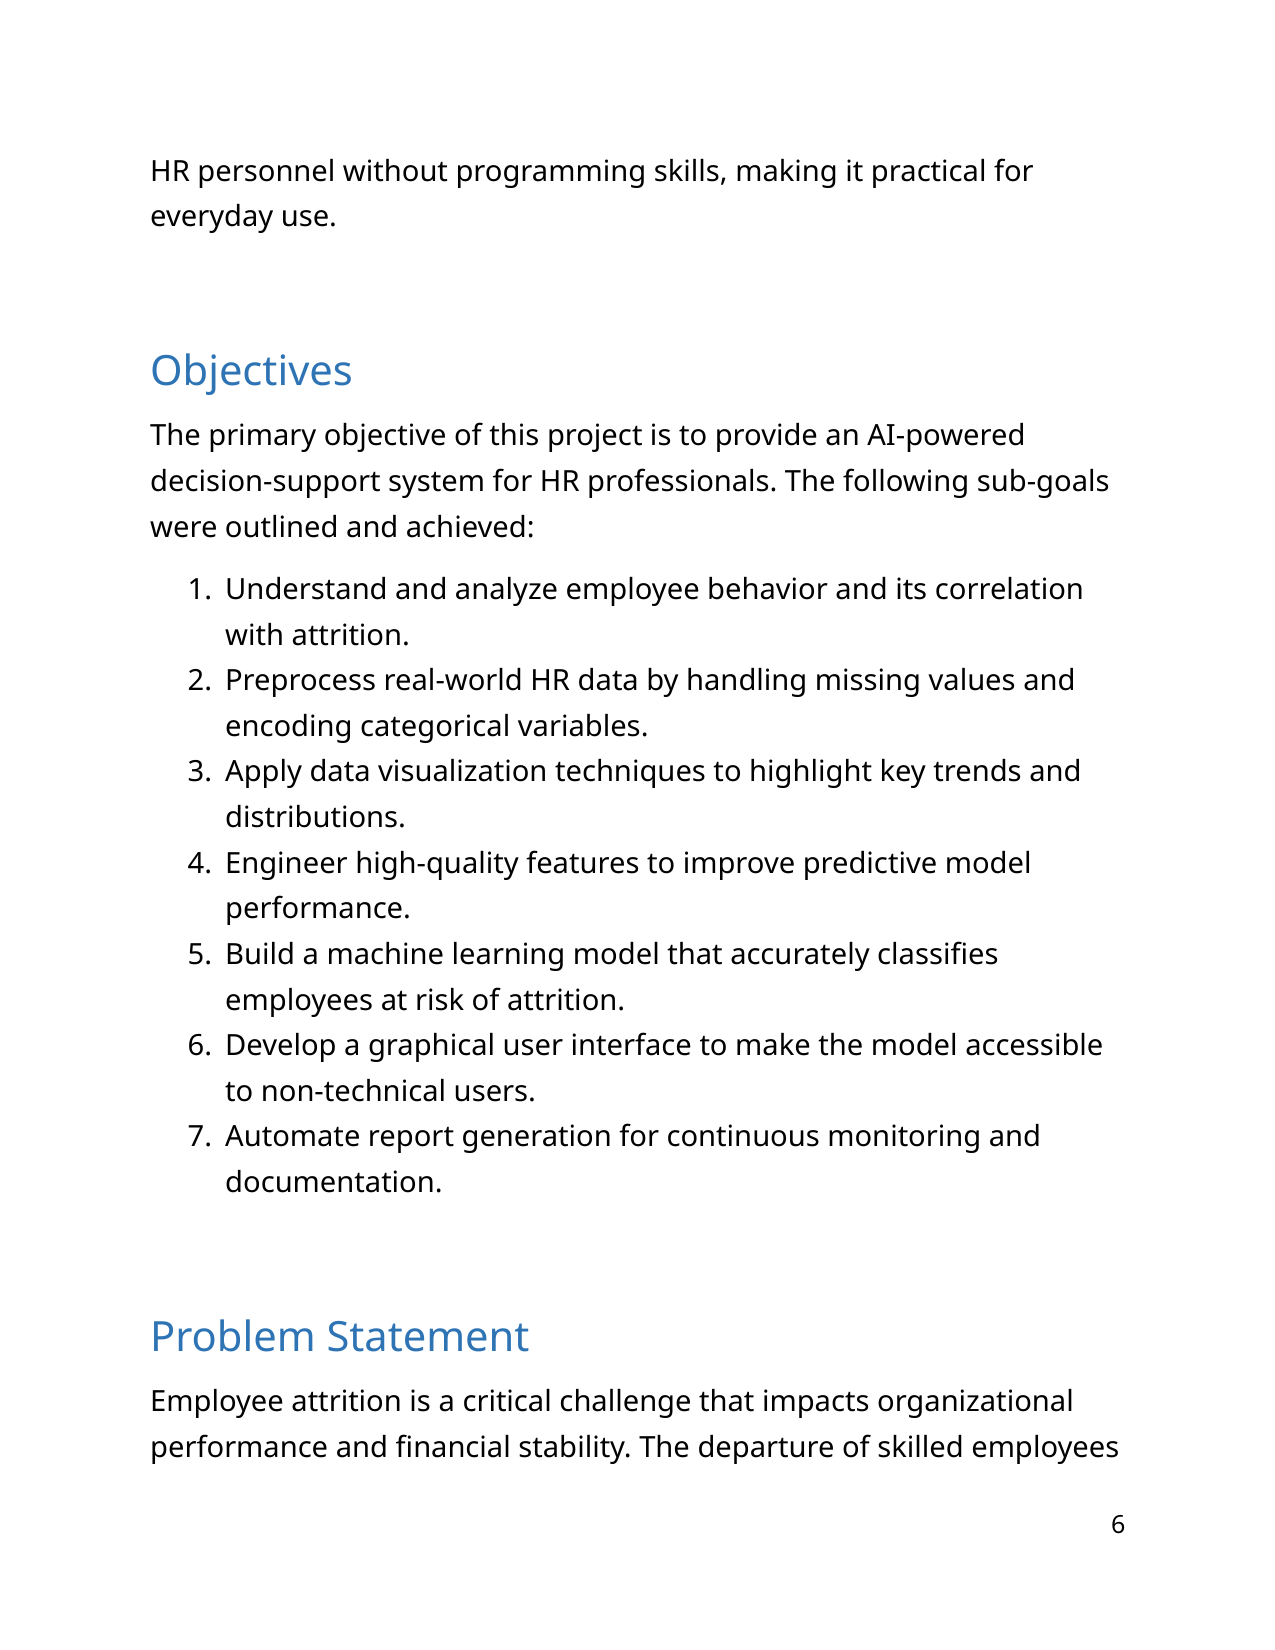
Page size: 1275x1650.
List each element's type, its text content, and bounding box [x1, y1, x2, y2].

text The primary objective of this project is to provide an AI-powered decision-support system for HR professionals. The following sub-goals were outlined and achieved: [150, 414, 1125, 546]
list Apply data visualization techniques to highlight key trends and distributions. [187, 751, 1125, 836]
list Automate report generation for continuous monitoring and documentation. [187, 1116, 1125, 1201]
list Understand and analyze employee behavior and its correlation with attrition. [187, 568, 1125, 653]
list Develop a graphical user interface to make the model accessible to non-technical users. [187, 1024, 1125, 1110]
subtitle Objectives [150, 341, 1125, 398]
list Engineer high-quality features to improve predictive model performance. [187, 842, 1125, 927]
subtitle Problem Statement [150, 1307, 1125, 1363]
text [150, 1380, 1125, 1466]
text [150, 150, 1125, 235]
list Preprocess real-world HR data by handling missing values and encoding categorical variables. [187, 659, 1125, 745]
list Build a machine learning model that accurately classifies employees at risk of attrition. [187, 933, 1125, 1018]
